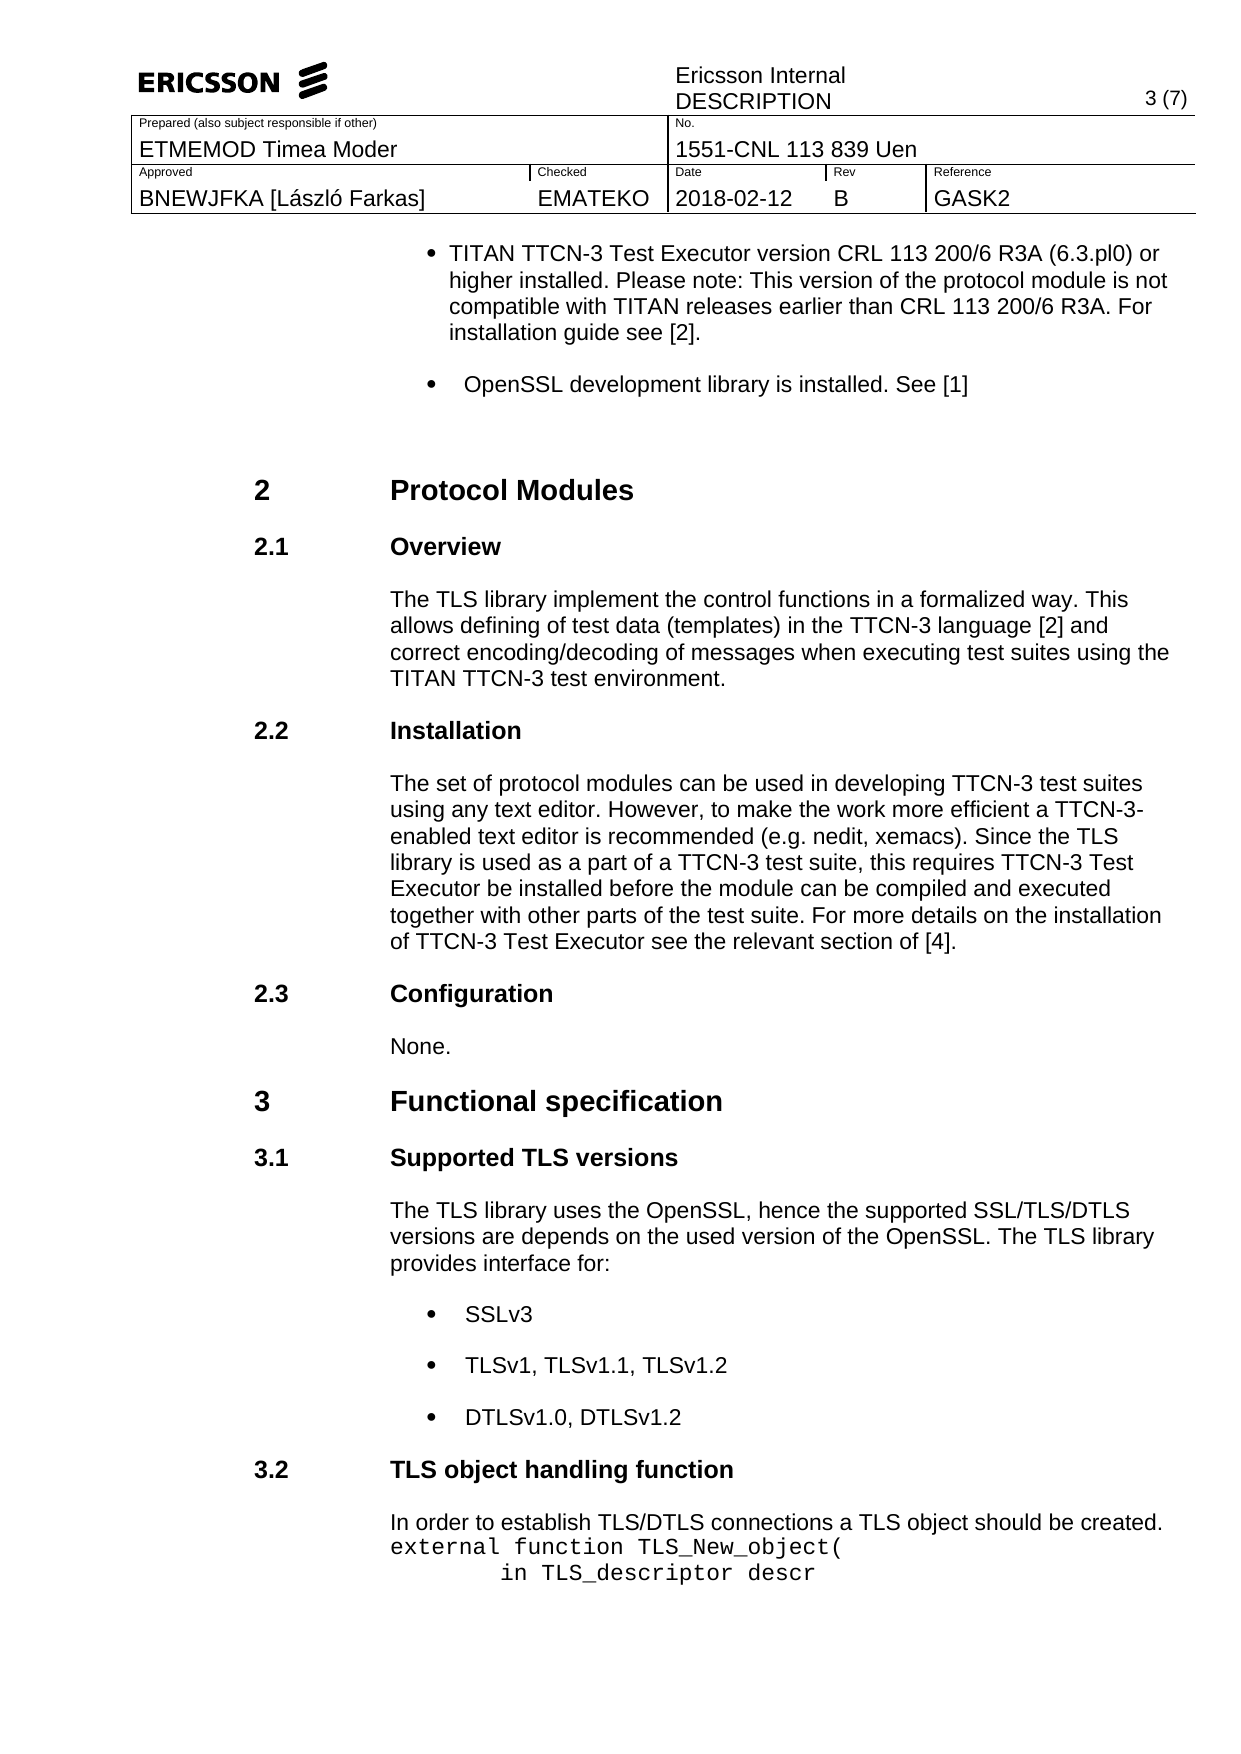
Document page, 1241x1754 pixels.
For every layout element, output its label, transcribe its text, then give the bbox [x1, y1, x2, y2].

list TLSv1, TLSv1.1, TLSv1.2 [427, 1352, 1181, 1378]
subtitle Protocol Modules [254, 473, 1181, 507]
text In order to establish TLS/DTLS connections a TLS object should be created. [390, 1509, 1181, 1535]
subtitle Overview [254, 532, 1181, 561]
subtitle Configuration [254, 979, 1181, 1008]
text The set of protocol modules can be used in developing TTCN-3 test suites using any text editor. However, to make the work more efficient a TTCN-3-enabled text editor is recommended (e.g. nedit, xemacs). Since the TLS library is used as a part of a TTCN-3 test suite, this requires TTCN-3 Test Executor be installed before the module can be compiled and executed together with other parts of the test suite. For more details on the installation of TTCN-3 Test Executor see the relevant section of [4]. [390, 770, 1181, 954]
subtitle Functional specification [254, 1084, 1181, 1118]
text None. [390, 1033, 1181, 1059]
list OpenSSL development library is installed. See [1] [427, 371, 1181, 397]
text external function TLS_New_object( [390, 1535, 1181, 1561]
list TITAN TTCN-3 Test Executor version CRL 113 200/6 R3A (6.3.pl0) or higher installed. Please note: This version of the protocol module is not compatible with TITAN releases earlier than CRL 113 200/6 R3A. For installation guide see [2]. [427, 240, 1181, 346]
list SSLv3 [427, 1301, 1181, 1327]
text The TLS library implement the control functions in a formalized way. This allows defining of test data (templates) in the TTCN-3 language [2] and correct encoding/decoding of messages when executing test suites using the TITAN TTCN-3 test environment. [390, 586, 1181, 691]
subtitle Installation [254, 716, 1181, 745]
subtitle Supported TLS versions [254, 1143, 1181, 1172]
text in TLS_descriptor descr [390, 1561, 1181, 1587]
list DTLSv1.0, DTLSv1.2 [427, 1403, 1181, 1430]
subtitle TLS object handling function [254, 1455, 1181, 1484]
text The TLS library uses the OpenSSL, hence the supported SSL/TLS/DTLS versions are depends on the used version of the OpenSSL. The TLS library provides interface for: [390, 1197, 1181, 1276]
